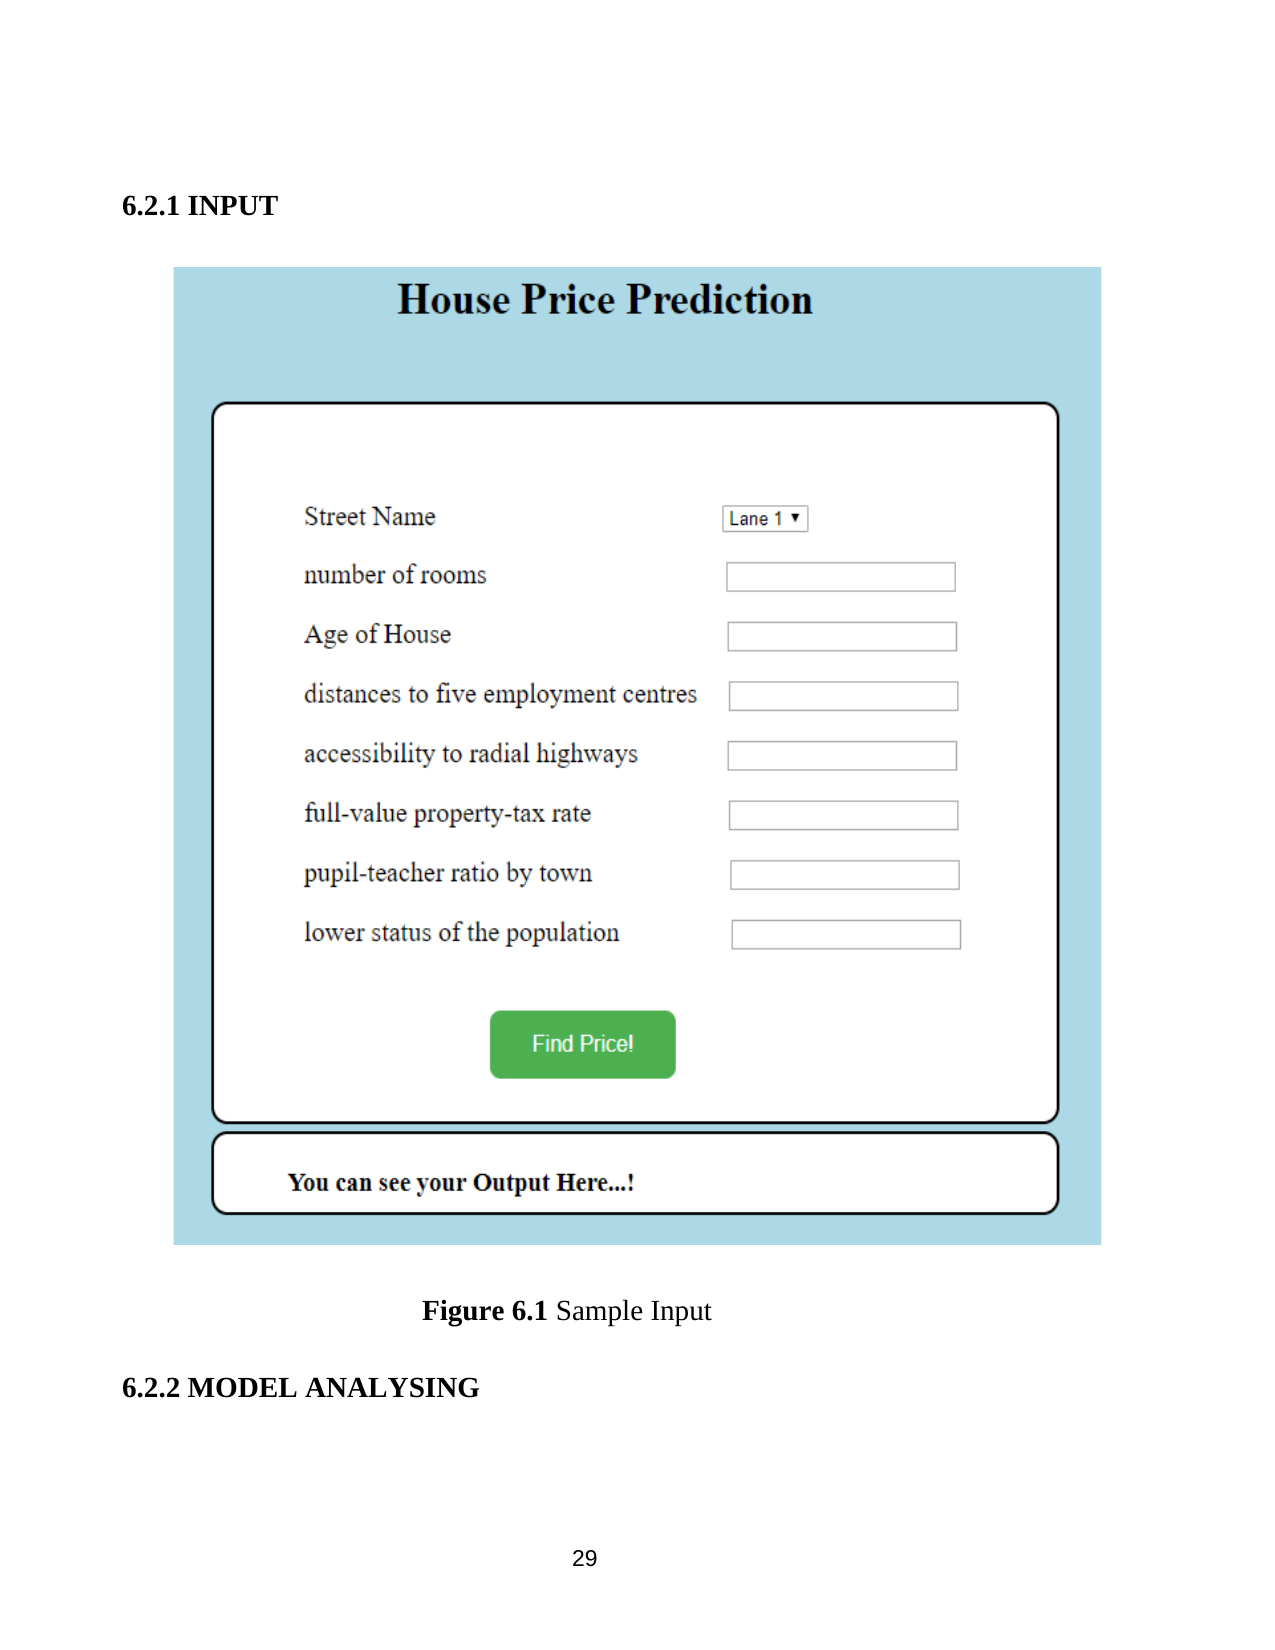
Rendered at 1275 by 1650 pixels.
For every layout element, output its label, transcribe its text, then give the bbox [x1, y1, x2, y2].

picture [173, 267, 1102, 1245]
text 6.2.2 MODEL ANALYSING [122, 1370, 1153, 1403]
text 6.2.1 INPUT [122, 188, 1153, 222]
text Figure 6.1 Sample Input [347, 1293, 1153, 1326]
